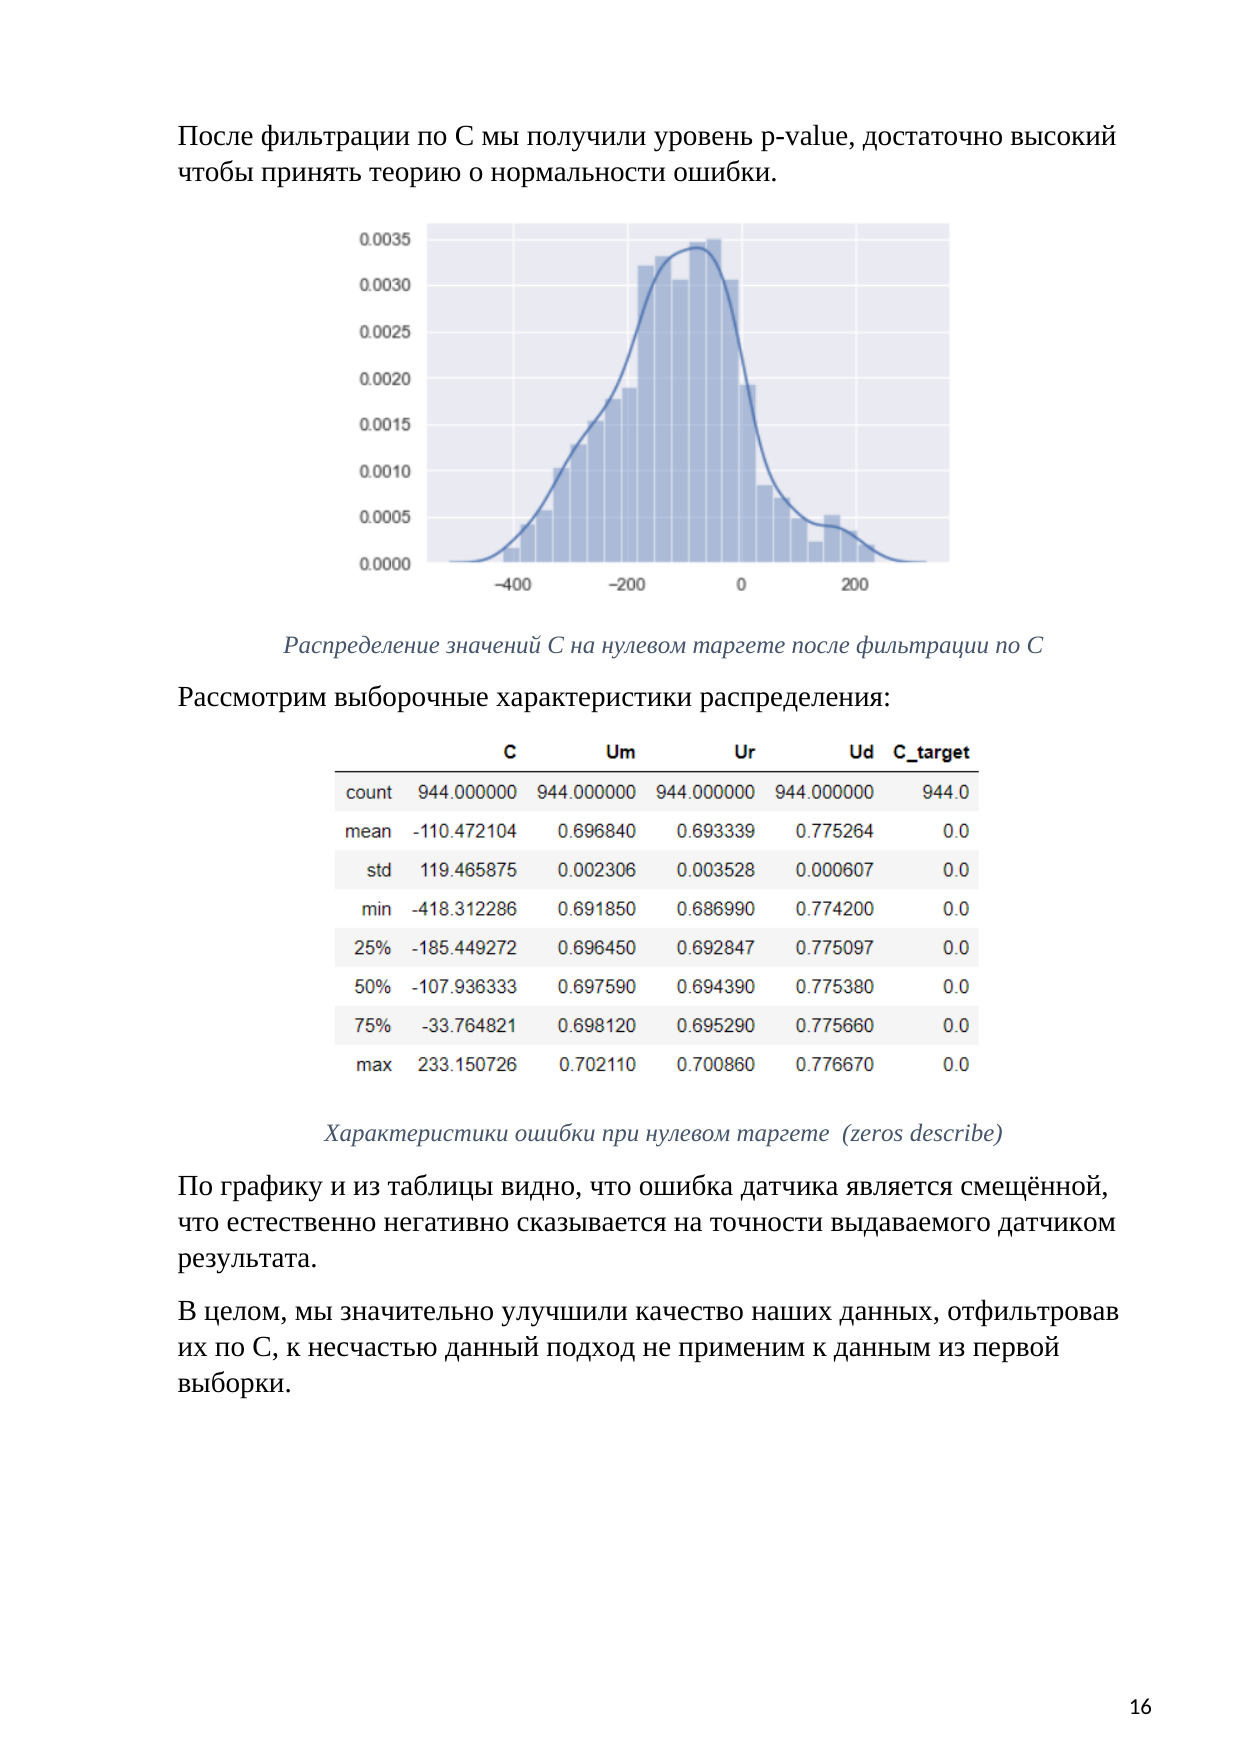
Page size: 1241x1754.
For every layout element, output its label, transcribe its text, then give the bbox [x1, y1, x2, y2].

text Характеристики ошибки при нулевом таргете (zeros describe) [177, 1118, 1152, 1147]
text После фильтрации по С мы получили уровень p-value, достаточно высокий чтобы принять теорию о нормальности ошибки. [177, 118, 1152, 188]
text По графику и из таблицы видно, что ошибка датчика является смещённой, что естественно негативно сказывается на точности выдаваемого датчиком результата. [177, 1168, 1152, 1274]
text Распределение значений С на нулевом таргете после фильтрации по С [177, 630, 1152, 658]
picture [351, 207, 978, 611]
text В целом, мы значительно улучшили качество наших данных, отфильтровав их по С, к несчастью данный подход не применим к данным из первой выборки. [177, 1293, 1152, 1399]
picture [320, 732, 1009, 1100]
text Рассмотрим выборочные характеристики распределения: [177, 679, 1152, 713]
